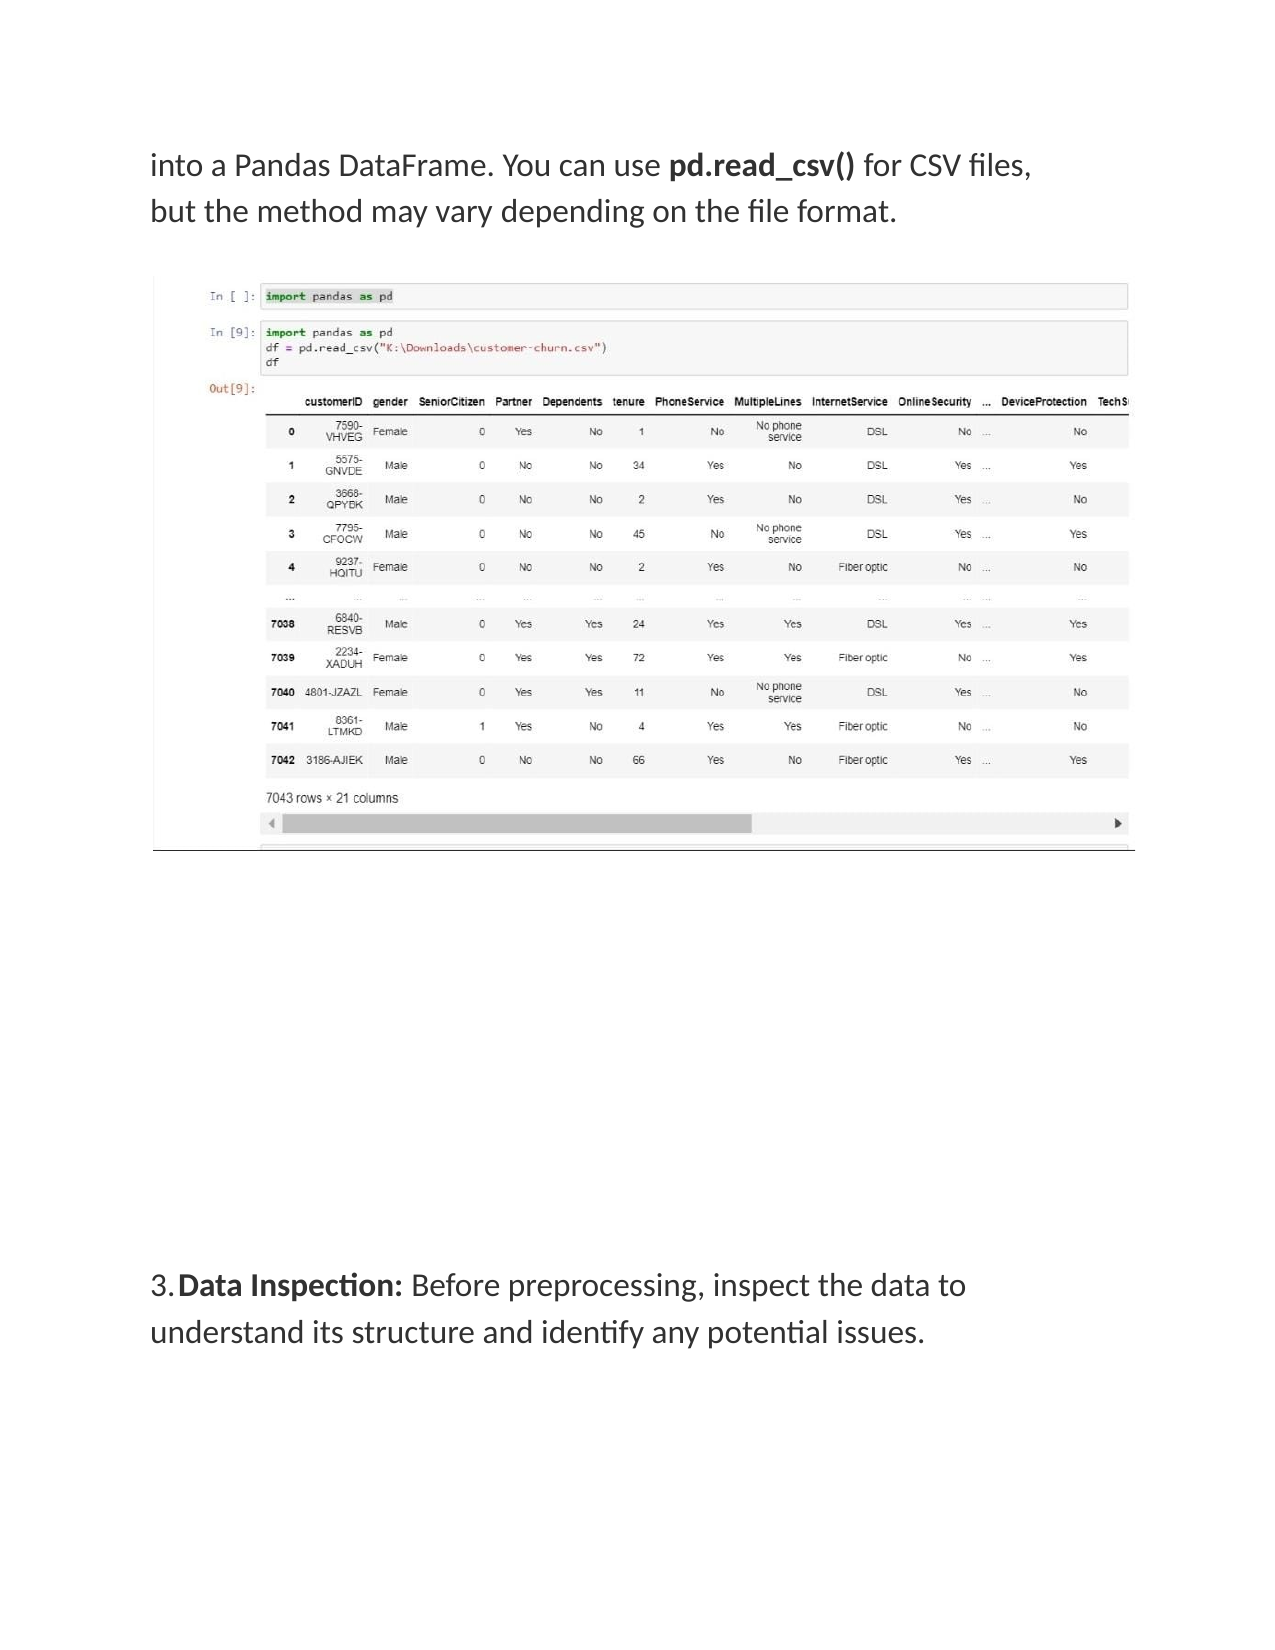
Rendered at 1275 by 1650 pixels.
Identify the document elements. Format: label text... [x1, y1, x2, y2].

picture [153, 276, 1135, 851]
list Data Inspection: Before preprocessing, inspect the data to understand its structure and identify any potential issues. [150, 1264, 1103, 1352]
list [150, 144, 1066, 231]
